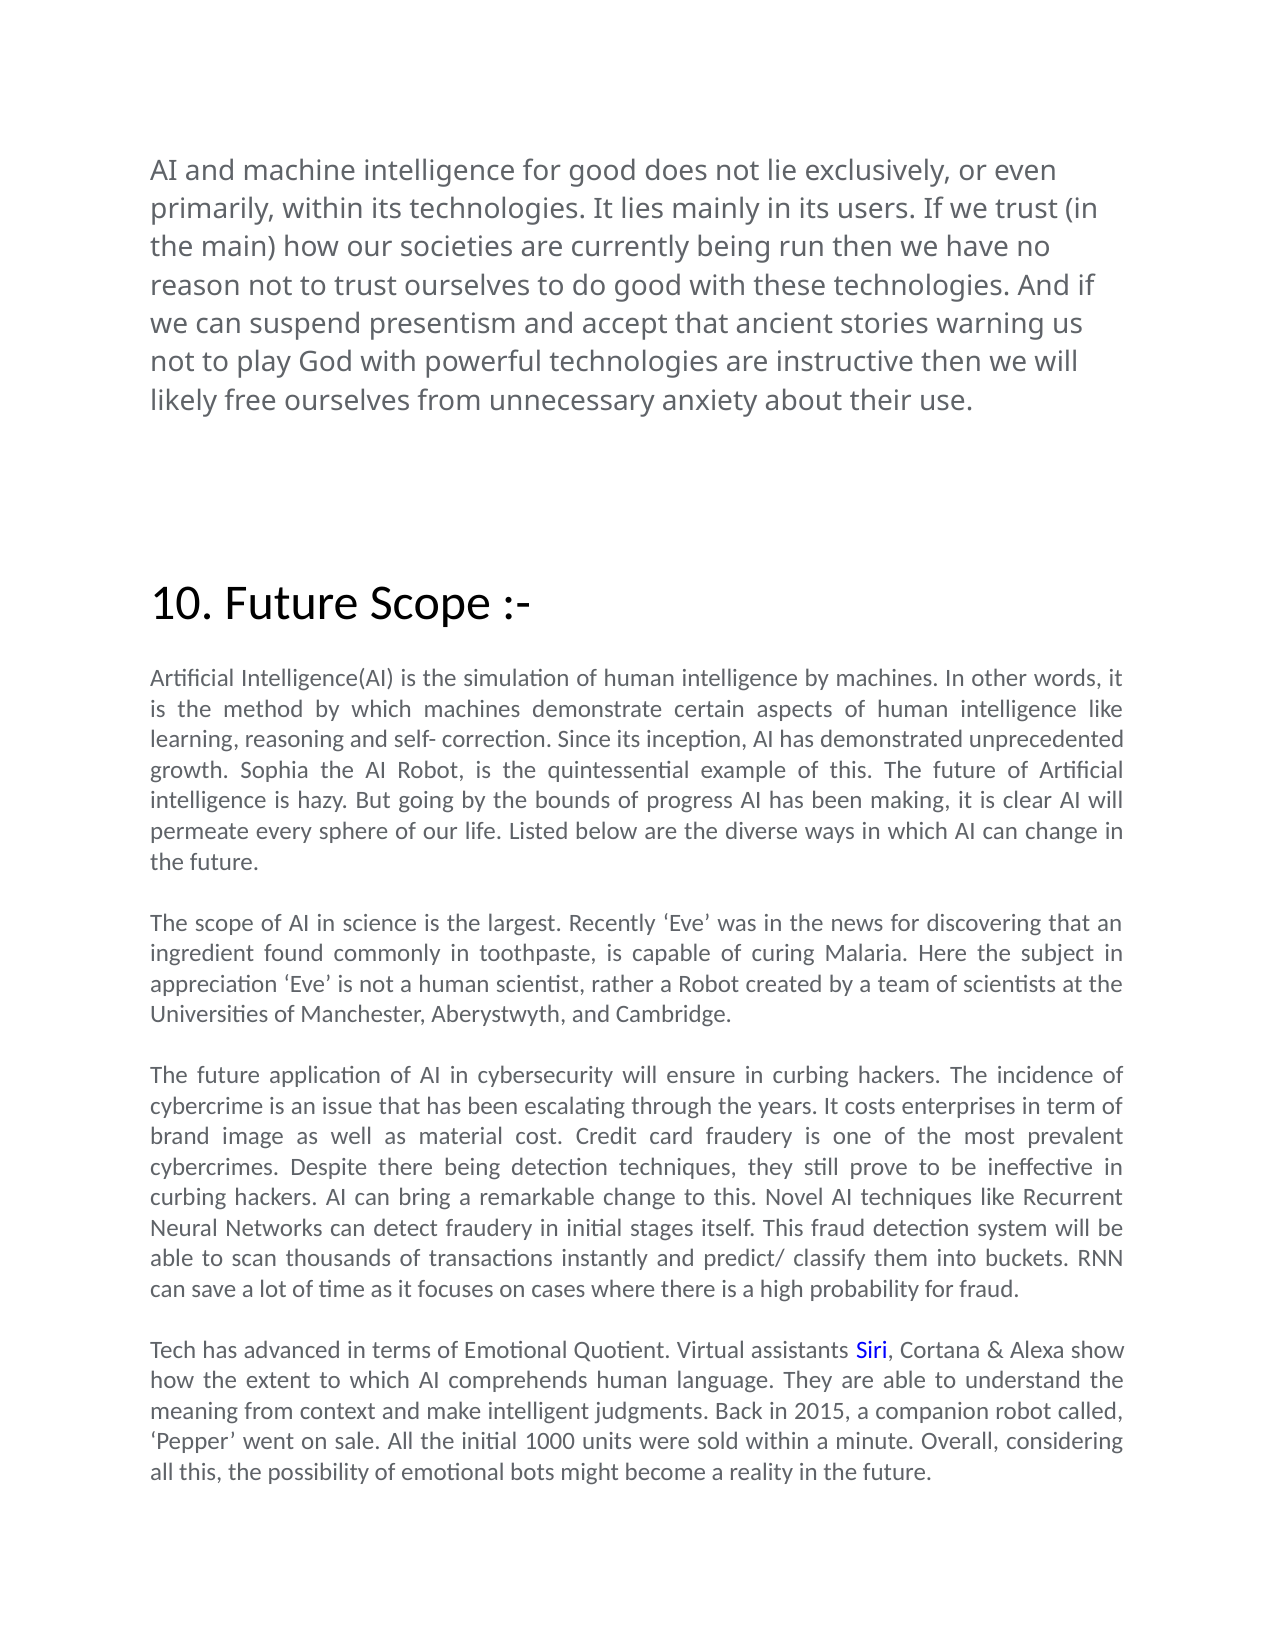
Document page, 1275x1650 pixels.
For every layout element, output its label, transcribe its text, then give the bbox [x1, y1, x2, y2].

text Tech has advanced in terms of Emotional Quotient. Virtual assistants Siri, Cortana & Alexa show how the extent to which AI comprehends human language. They are able to understand the meaning from context and make intelligent judgments. Back in 2015, a companion robot called, ‘Pepper’ went on sale. All the initial 1000 units were sold within a minute. Overall, considering all this, the possibility of emotional bots might become a reality in the future. [150, 1334, 1125, 1487]
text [150, 150, 1125, 418]
text The scope of AI in science is the largest. Recently ‘Eve’ was in the news for discovering that an ingredient found commonly in toothpaste, is capable of curing Malaria. Here the subject in appreciation ‘Eve’ is not a human scientist, rather a Robot created by a team of scientists at the Universities of Manchester, Aberystwyth, and Cambridge. [150, 907, 1125, 1029]
text 10. Future Scope :- [150, 571, 1125, 632]
text The future application of AI in cybersecurity will ensure in curbing hackers. The incidence of cybercrime is an issue that has been escalating through the years. It costs enterprises in term of brand image as well as material cost. Credit card fraudery is one of the most prevalent cybercrimes. Despite there being detection techniques, they still prove to be ineffective in curbing hackers. AI can bring a remarkable change to this. Novel AI techniques like Recurrent Neural Networks can detect fraudery in initial stages itself. This fraud detection system will be able to scan thousands of transactions instantly and predict/ classify them into buckets. RNN can save a lot of time as it focuses on cases where there is a high probability for fraud. [150, 1059, 1125, 1303]
text Artificial Intelligence(AI) is the simulation of human intelligence by machines. In other words, it is the method by which machines demonstrate certain aspects of human intelligence like learning, reasoning and self- correction. Since its inception, AI has demonstrated unprecedented growth. Sophia the AI Robot, is the quintessential example of this. The future of Artificial intelligence is hazy. But going by the bounds of progress AI has been making, it is clear AI will permeate every sphere of our life. Listed below are the diverse ways in which AI can change in the future. [150, 662, 1125, 876]
